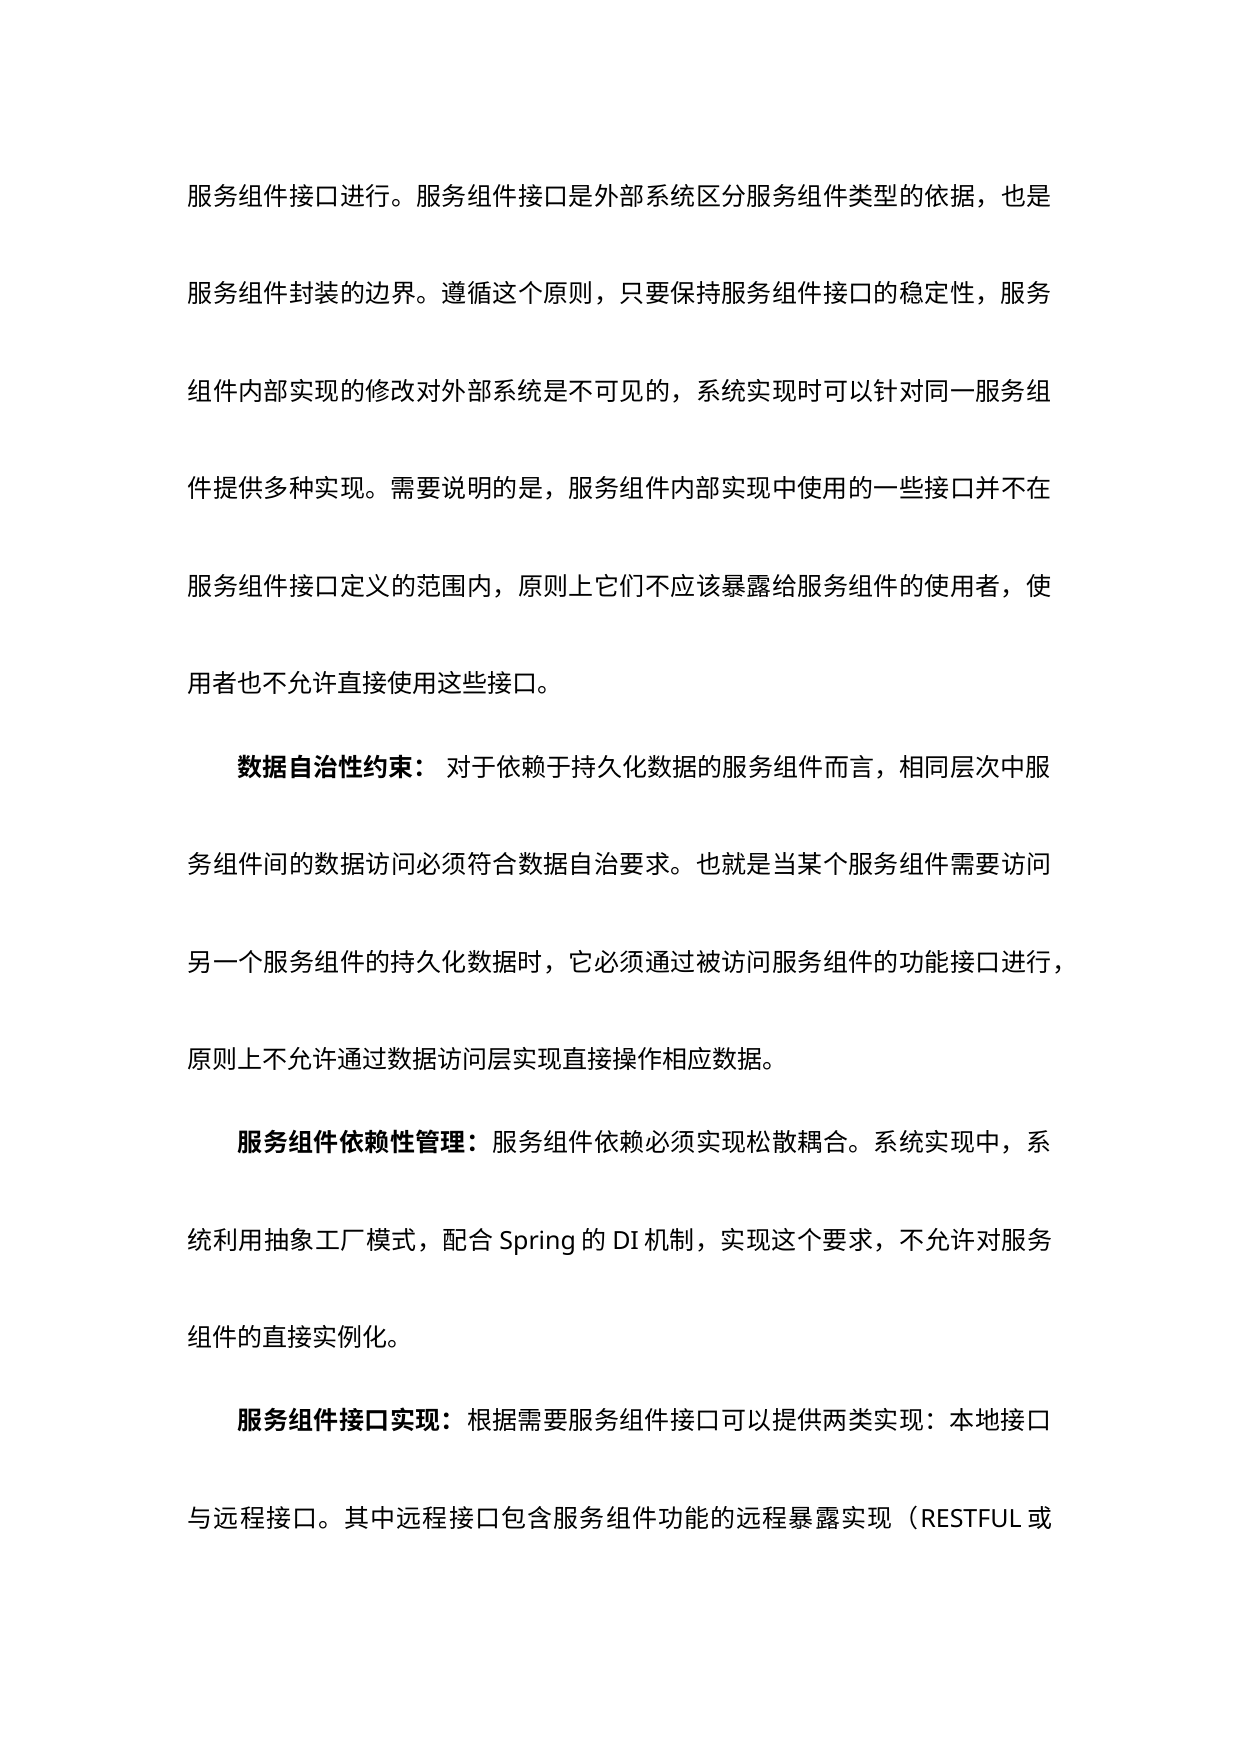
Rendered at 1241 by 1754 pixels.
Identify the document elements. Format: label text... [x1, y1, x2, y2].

text 数据自治性约束： 对于依赖于持久化数据的服务组件而言，相同层次中服务组件间的数据访问必须符合数据自治要求。也就是当某个服务组件需要访问另一个服务组件的持久化数据时，它必须通过被访问服务组件的功能接口进行，原则上不允许通过数据访问层实现直接操作相应数据。 [187, 733, 1053, 1090]
text 服务组件依赖性管理：服务组件依赖必须实现松散耦合。系统实现中，系统利用抽象工厂模式，配合Spring的DI机制，实现这个要求，不允许对服务组件的直接实例化。 [187, 1108, 1053, 1368]
text 服务组件接口实现：根据需要服务组件接口可以提供两类实现：本地接口与远程接口。其中远程接口包含服务组件功能的远程暴露实现（RESTFUL或SOAP）。调用端可以通过直接远程调用来访问服务组件的远程接口。 [187, 1386, 1053, 1549]
